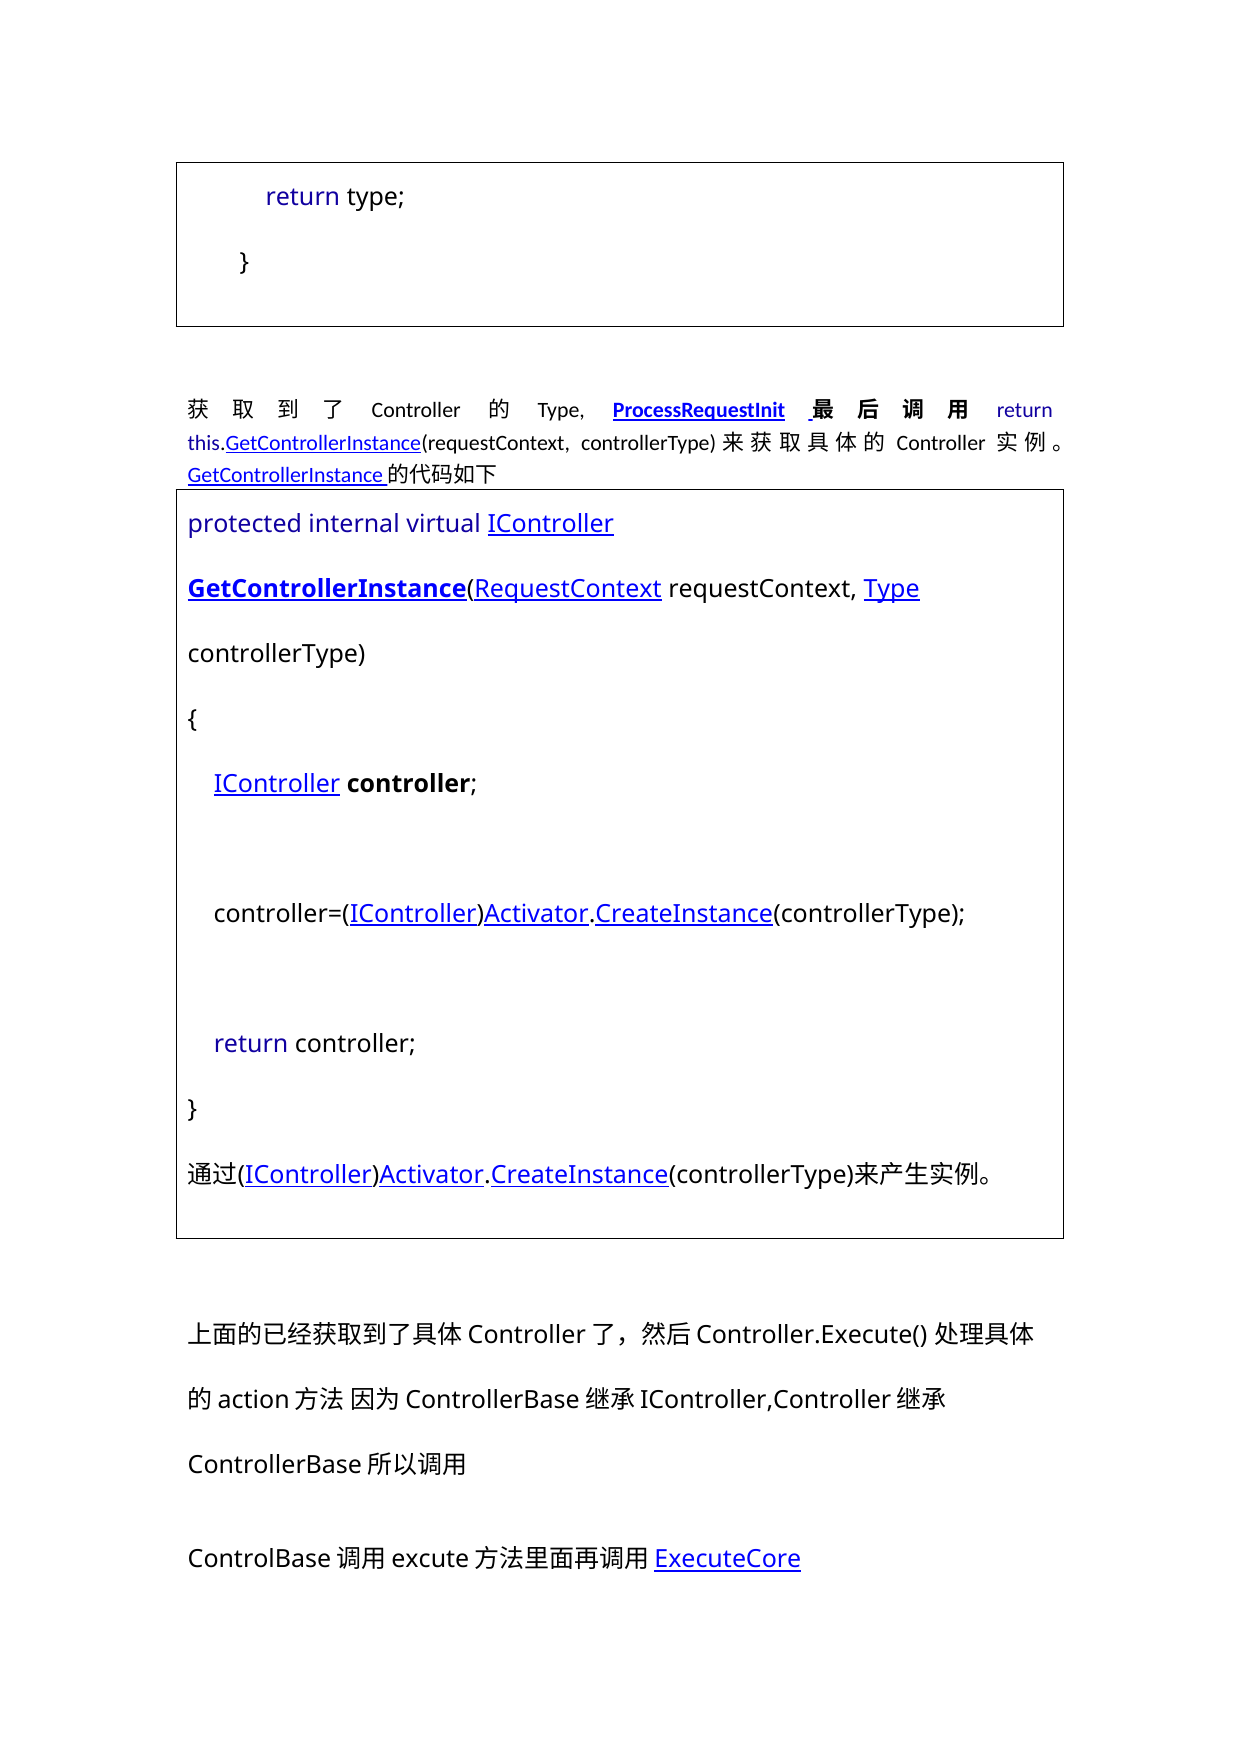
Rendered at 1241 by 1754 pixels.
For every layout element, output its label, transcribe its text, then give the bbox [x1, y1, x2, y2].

table_header protected internal virtual IController GetControllerInstance(RequestContext requestContext, Type controllerType) { IController controller; controller=(IController)Activator.CreateInstance(controllerType); return controller; } 通过(IController)Activator.CreateInstance(controllerType)来产生实例。 [177, 490, 1063, 1238]
subtitle 上面的已经获取到了具体Controller了，然后Controller.Execute() 处理具体的action方法 因为ControllerBase继承IController,Controller继承ControllerBase所以调用 [187, 1300, 1053, 1495]
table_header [177, 163, 1063, 326]
subtitle ControlBase调用excute方法里面再调用ExecuteCore [187, 1524, 1053, 1589]
text 获取到了Controller的Type, ProcessRequestInit最后调用return this.GetControllerInstance(requestContext, controllerType)来获取具体的Controller实例。GetControllerInstance的代码如下 [187, 392, 1053, 489]
